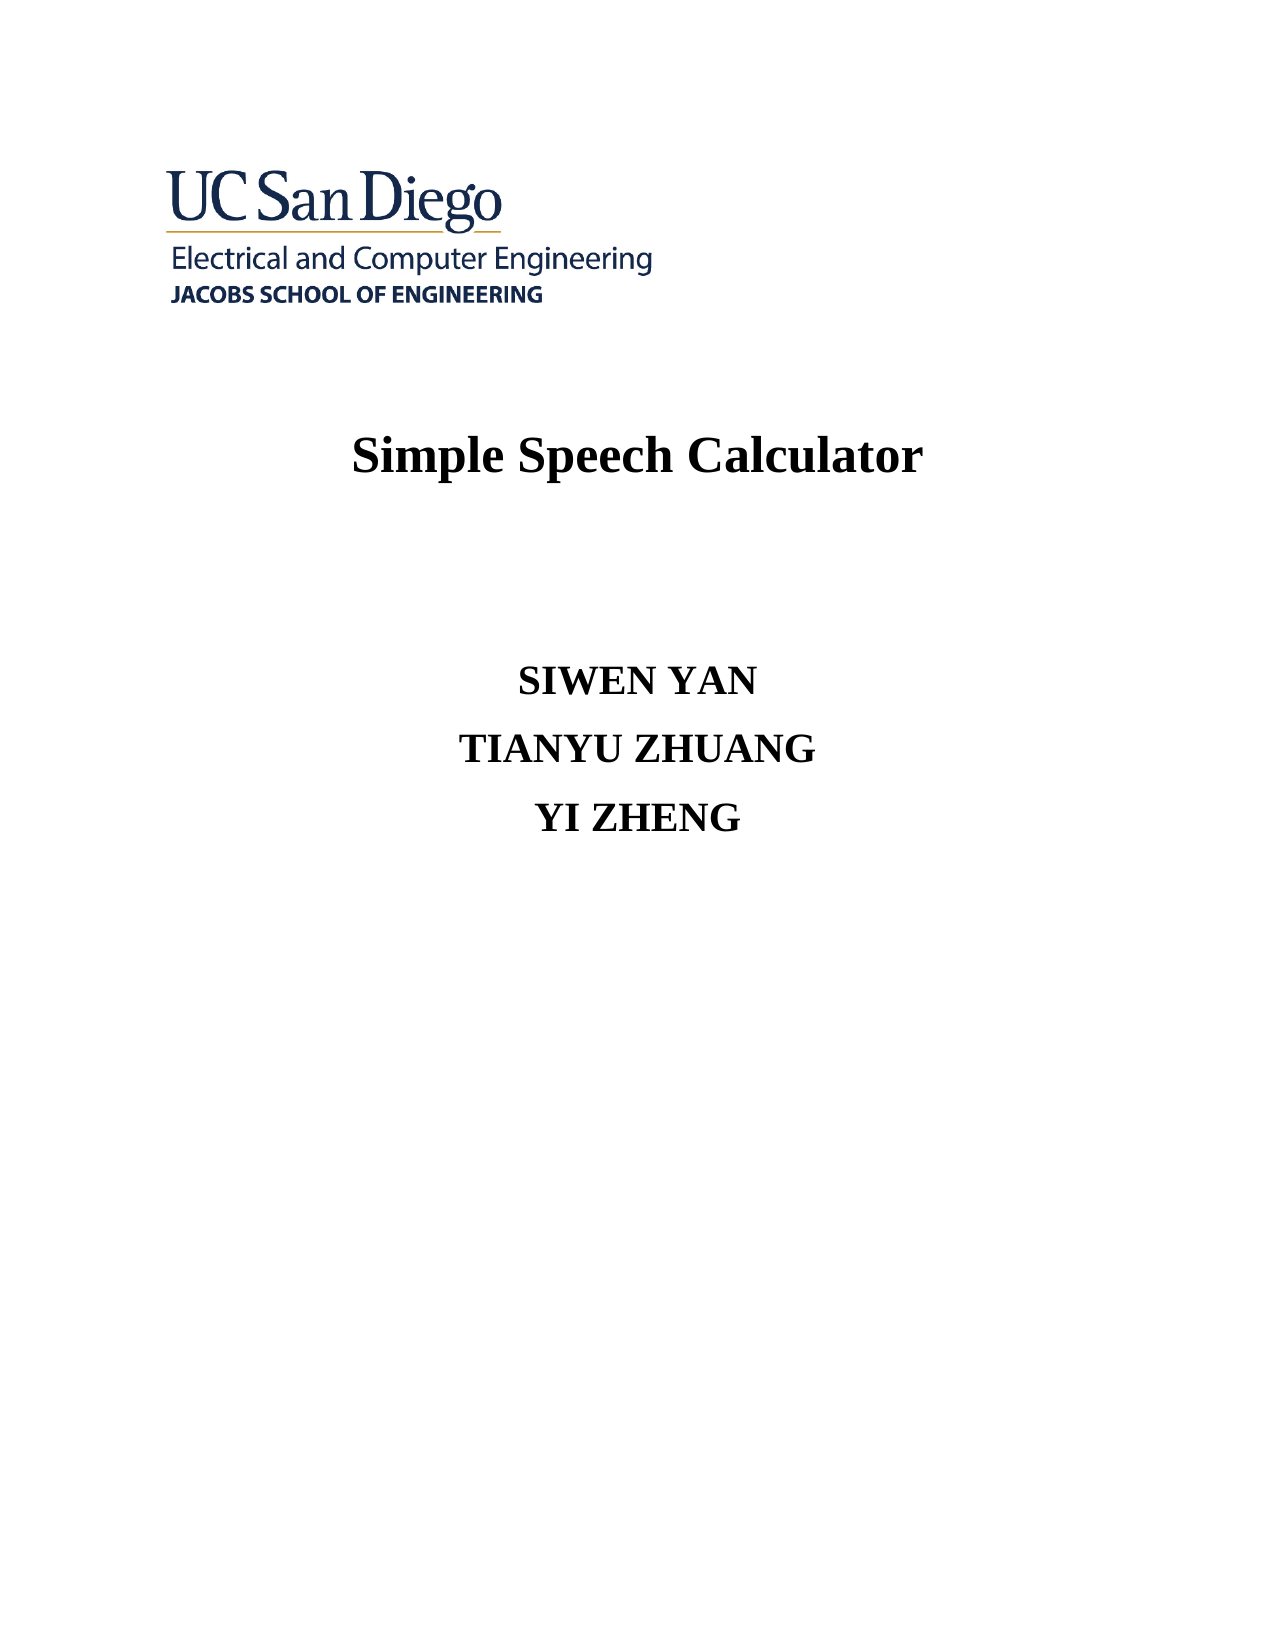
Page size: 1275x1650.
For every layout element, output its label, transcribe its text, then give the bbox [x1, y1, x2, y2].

text SIWEN YAN [150, 655, 1125, 703]
text TIANYU ZHUANG [150, 724, 1125, 772]
text YI ZHENG [150, 792, 1125, 840]
picture [150, 150, 665, 324]
text Simple Speech Calculator [150, 424, 1125, 484]
